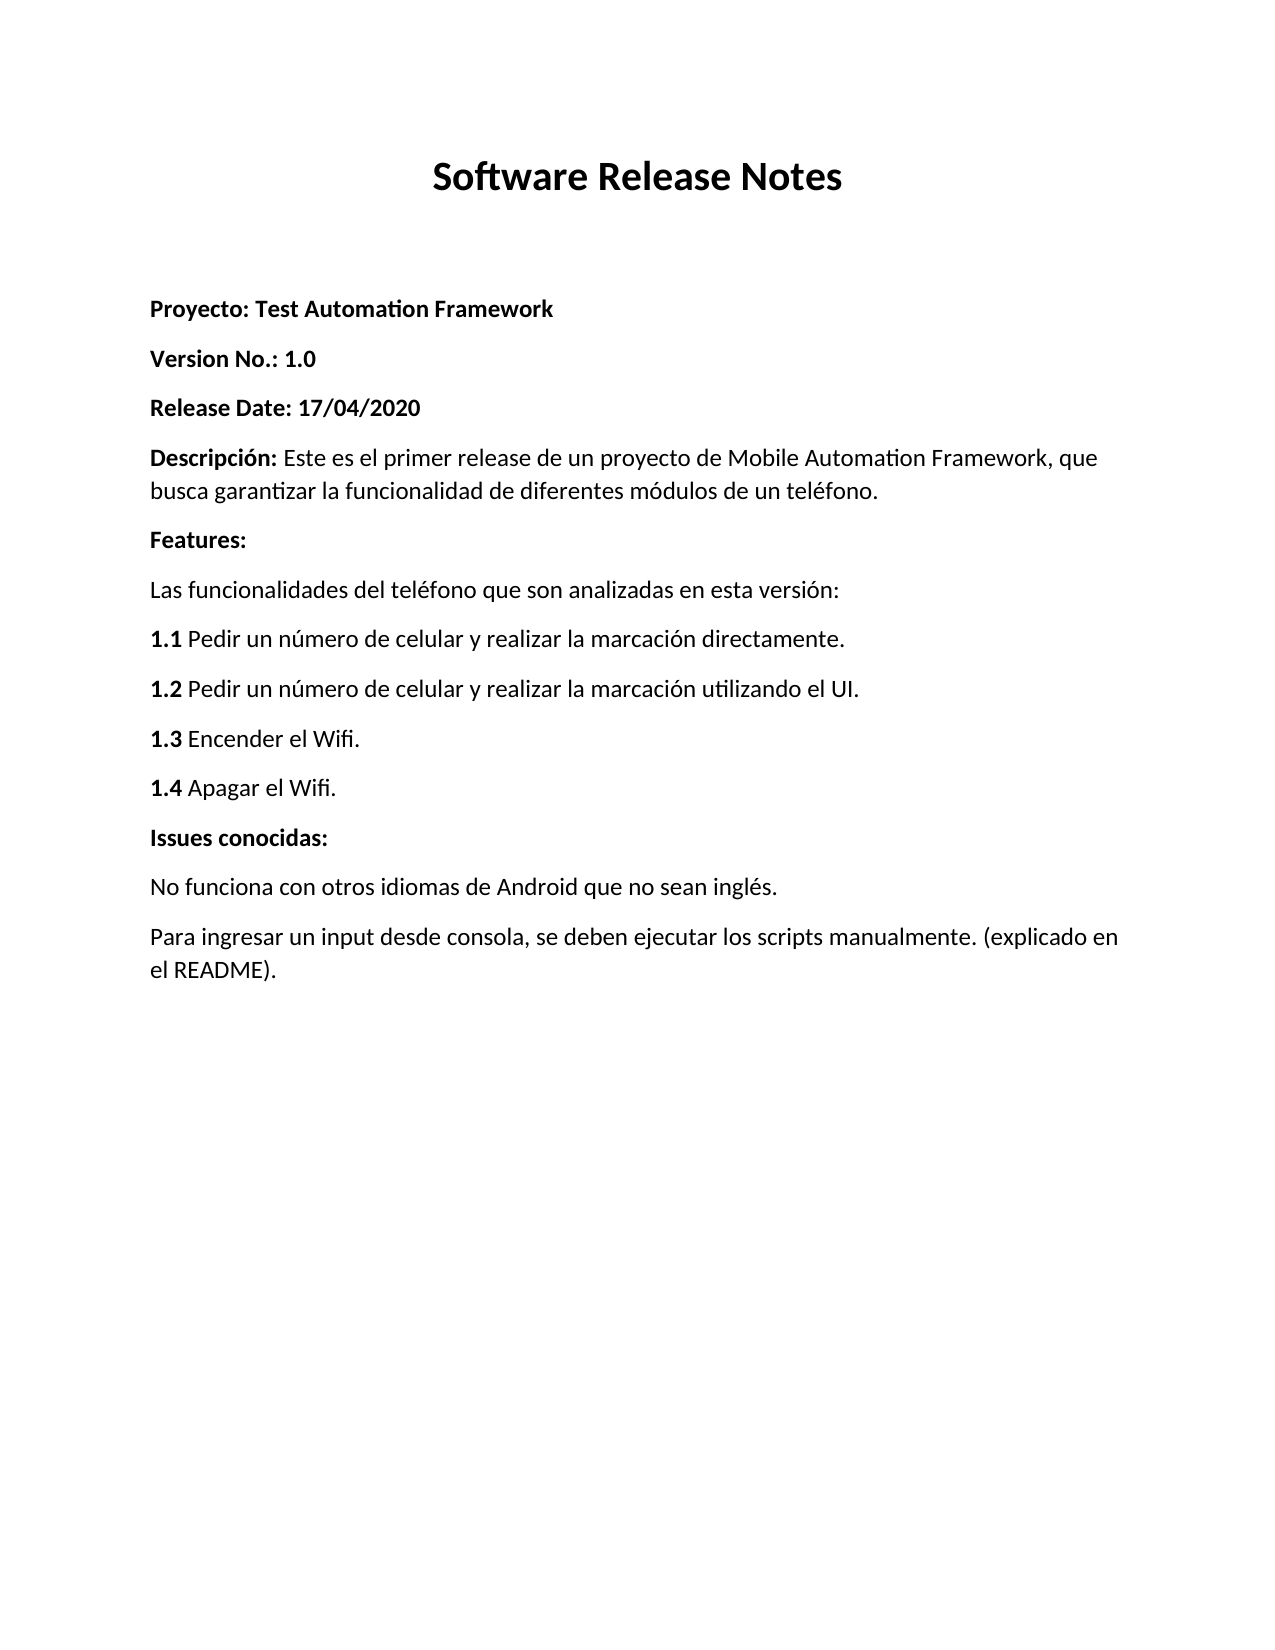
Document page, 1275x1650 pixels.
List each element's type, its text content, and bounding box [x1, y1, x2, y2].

text Proyecto: Test Automation Framework [150, 293, 1125, 324]
text 1.3 Encender el Wifi. [150, 723, 1125, 753]
text Descripción: Este es el primer release de un proyecto de Mobile Automation Framework, que busca garantizar la funcionalidad de diferentes módulos de un teléfono. [150, 442, 1125, 505]
text No funciona con otros idiomas de Android que no sean inglés. [150, 871, 1125, 902]
text 1.2 Pedir un número de celular y realizar la marcación utilizando el UI. [150, 673, 1125, 704]
text Las funcionalidades del teléfono que son analizadas en esta versión: [150, 574, 1125, 604]
text Para ingresar un input desde consola, se deben ejecutar los scripts manualmente. (explicado en el README). [150, 921, 1125, 984]
text Features: [150, 524, 1125, 555]
text Software Release Notes [150, 150, 1125, 201]
text 1.1 Pedir un número de celular y realizar la marcación directamente. [150, 623, 1125, 654]
text Issues conocidas: [150, 822, 1125, 852]
text Release Date: 17/04/2020 [150, 392, 1125, 423]
text Version No.: 1.0 [150, 343, 1125, 373]
text 1.4 Apagar el Wifi. [150, 772, 1125, 803]
